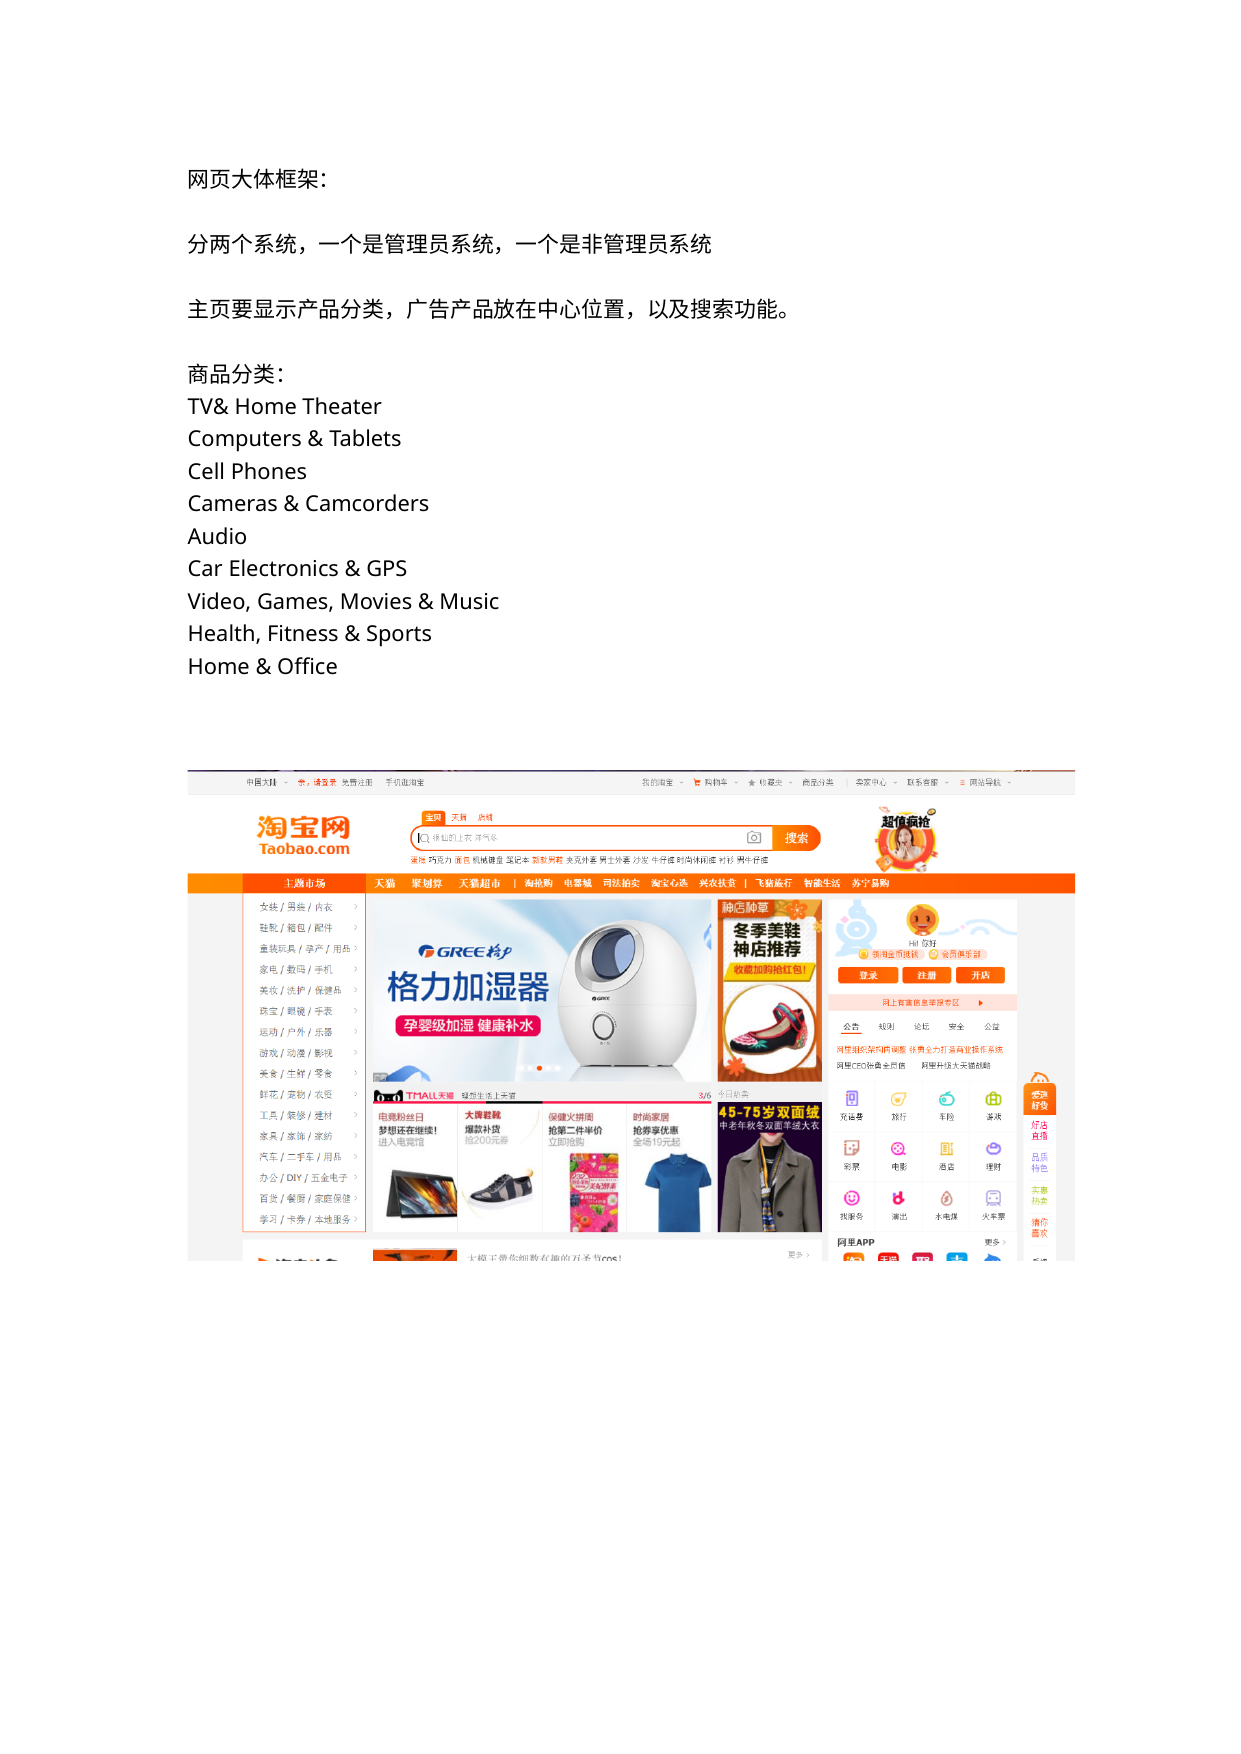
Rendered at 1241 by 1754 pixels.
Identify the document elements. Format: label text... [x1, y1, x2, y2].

text TV& Home Theater [187, 389, 1053, 422]
text 商品分类： [187, 357, 1053, 389]
picture [953, 1256, 961, 1261]
text Cameras & Camcorders [187, 487, 1053, 519]
text Audio [187, 519, 1053, 552]
text Computers & Tablets [187, 422, 1053, 454]
text 分两个系统，一个是管理员系统，一个是非管理员系统 [187, 227, 1053, 259]
text 主页要显示产品分类，广告产品放在中心位置，以及搜索功能。 [187, 292, 1053, 324]
text Cell Phones [187, 454, 1053, 487]
picture [187, 770, 1075, 1261]
text 网页大体框架： [187, 162, 1053, 194]
text Car Electronics & GPS [187, 552, 1053, 584]
text Home & Office [187, 649, 1053, 682]
text Health, Fitness & Sports [187, 617, 1053, 649]
text Video, Games, Movies & Music [187, 584, 1053, 617]
